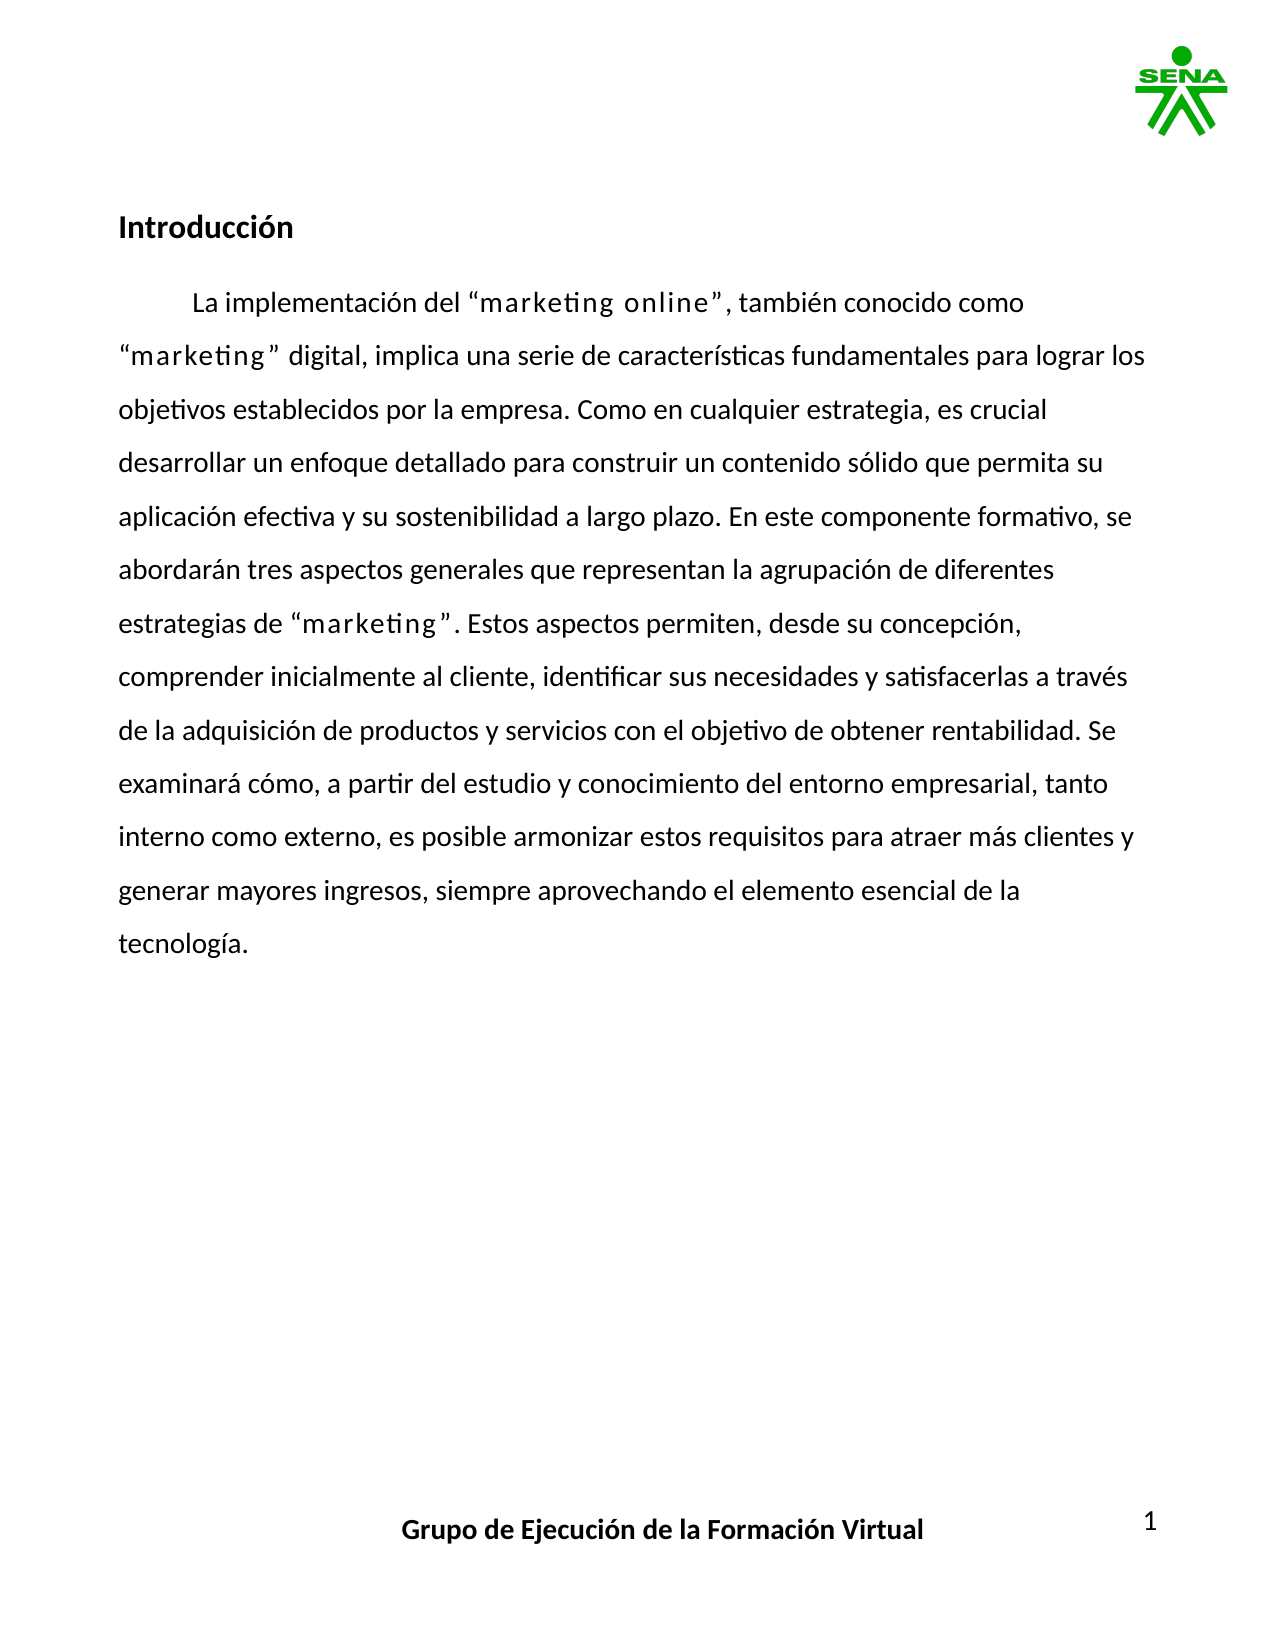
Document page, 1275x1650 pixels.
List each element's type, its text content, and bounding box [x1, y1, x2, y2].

text La implementación del “marketing online”, también conocido como “marketing” digital, implica una serie de características fundamentales para lograr los objetivos establecidos por la empresa. Como en cualquier estrategia, es crucial desarrollar un enfoque detallado para construir un contenido sólido que permita su aplicación efectiva y su sostenibilidad a largo plazo. En este componente formativo, se abordarán tres aspectos generales que representan la agrupación de diferentes estrategias de “marketing”. Estos aspectos permiten, desde su concepción, comprender inicialmente al cliente, identificar sus necesidades y satisfacerlas a través de la adquisición de productos y servicios con el objetivo de obtener rentabilidad. Se examinará cómo, a partir del estudio y conocimiento del entorno empresarial, tanto interno como externo, es posible armonizar estos requisitos para atraer más clientes y generar mayores ingresos, siempre aprovechando el elemento esencial de la tecnología. [118, 284, 1157, 961]
picture [1135, 46, 1228, 136]
text Introducción [118, 206, 1157, 247]
